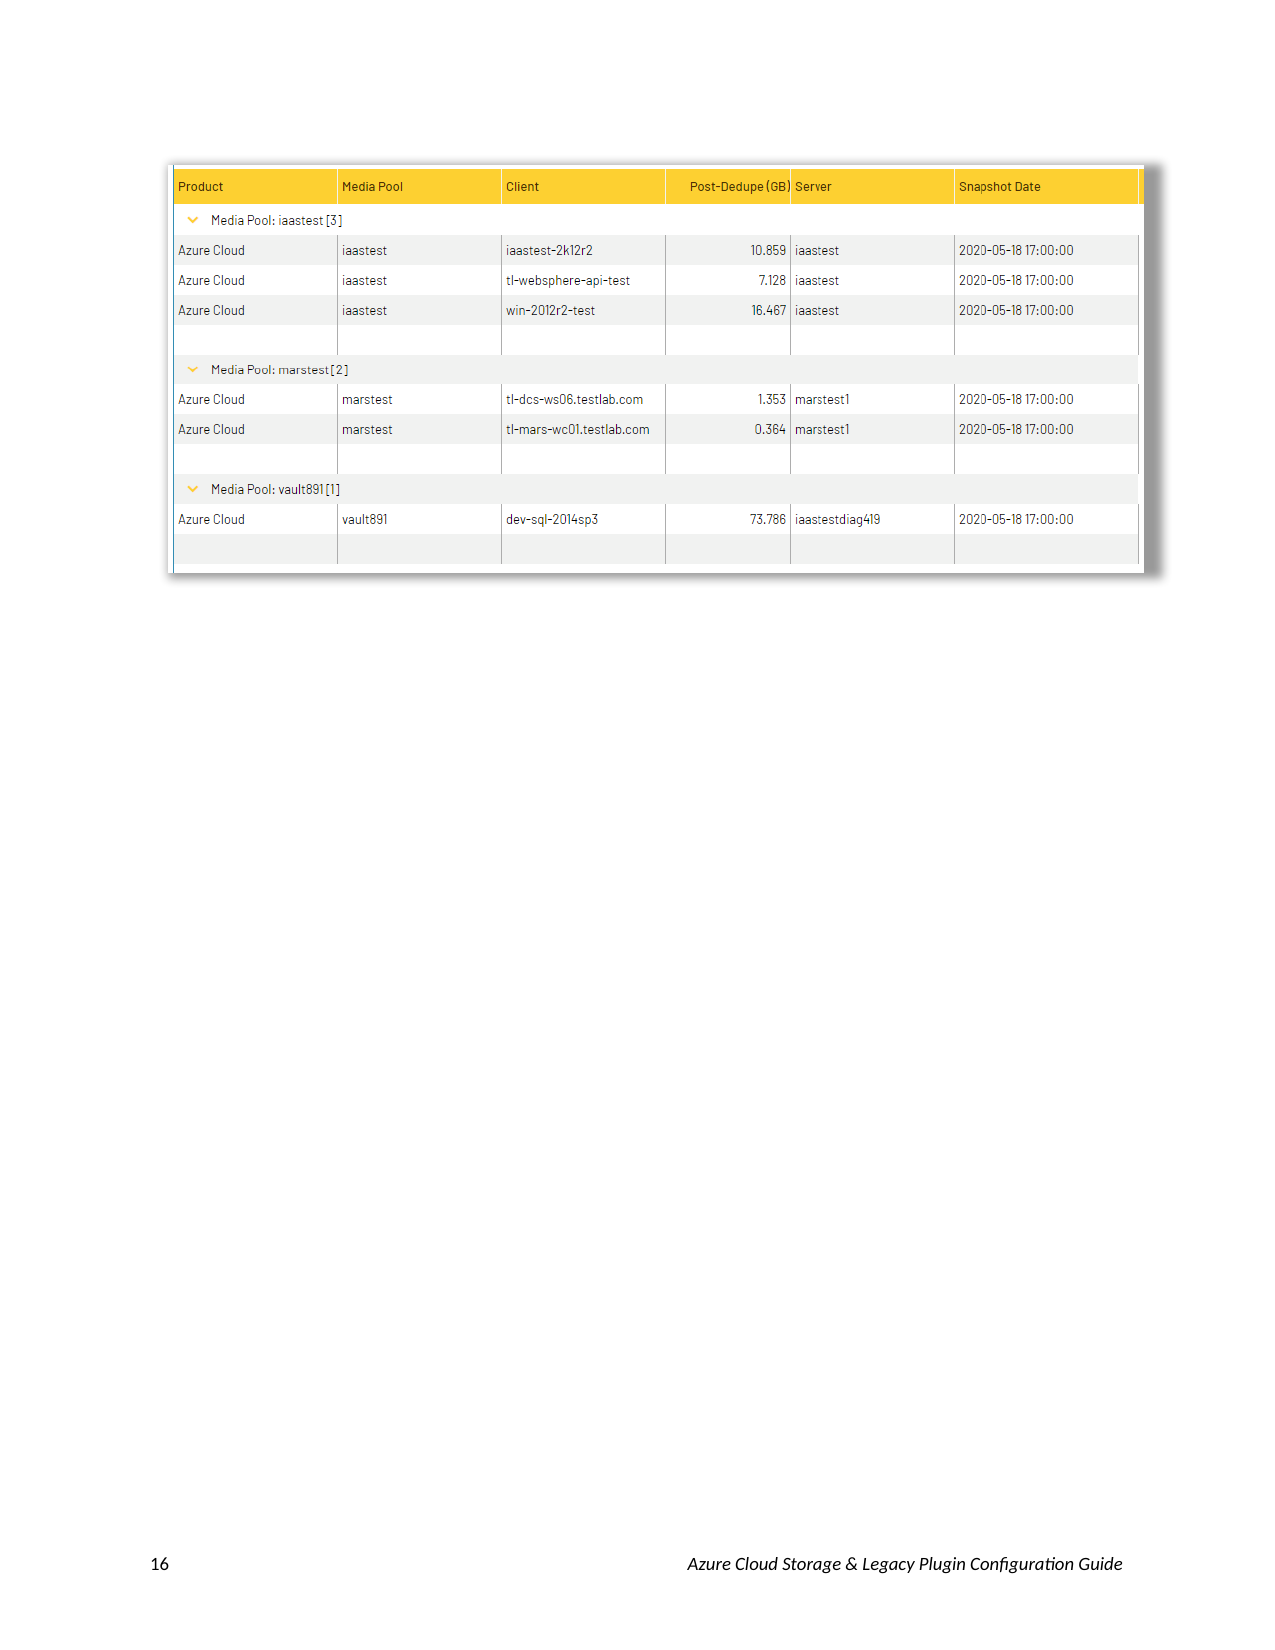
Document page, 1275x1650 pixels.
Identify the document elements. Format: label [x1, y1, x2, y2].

picture [168, 165, 1144, 573]
